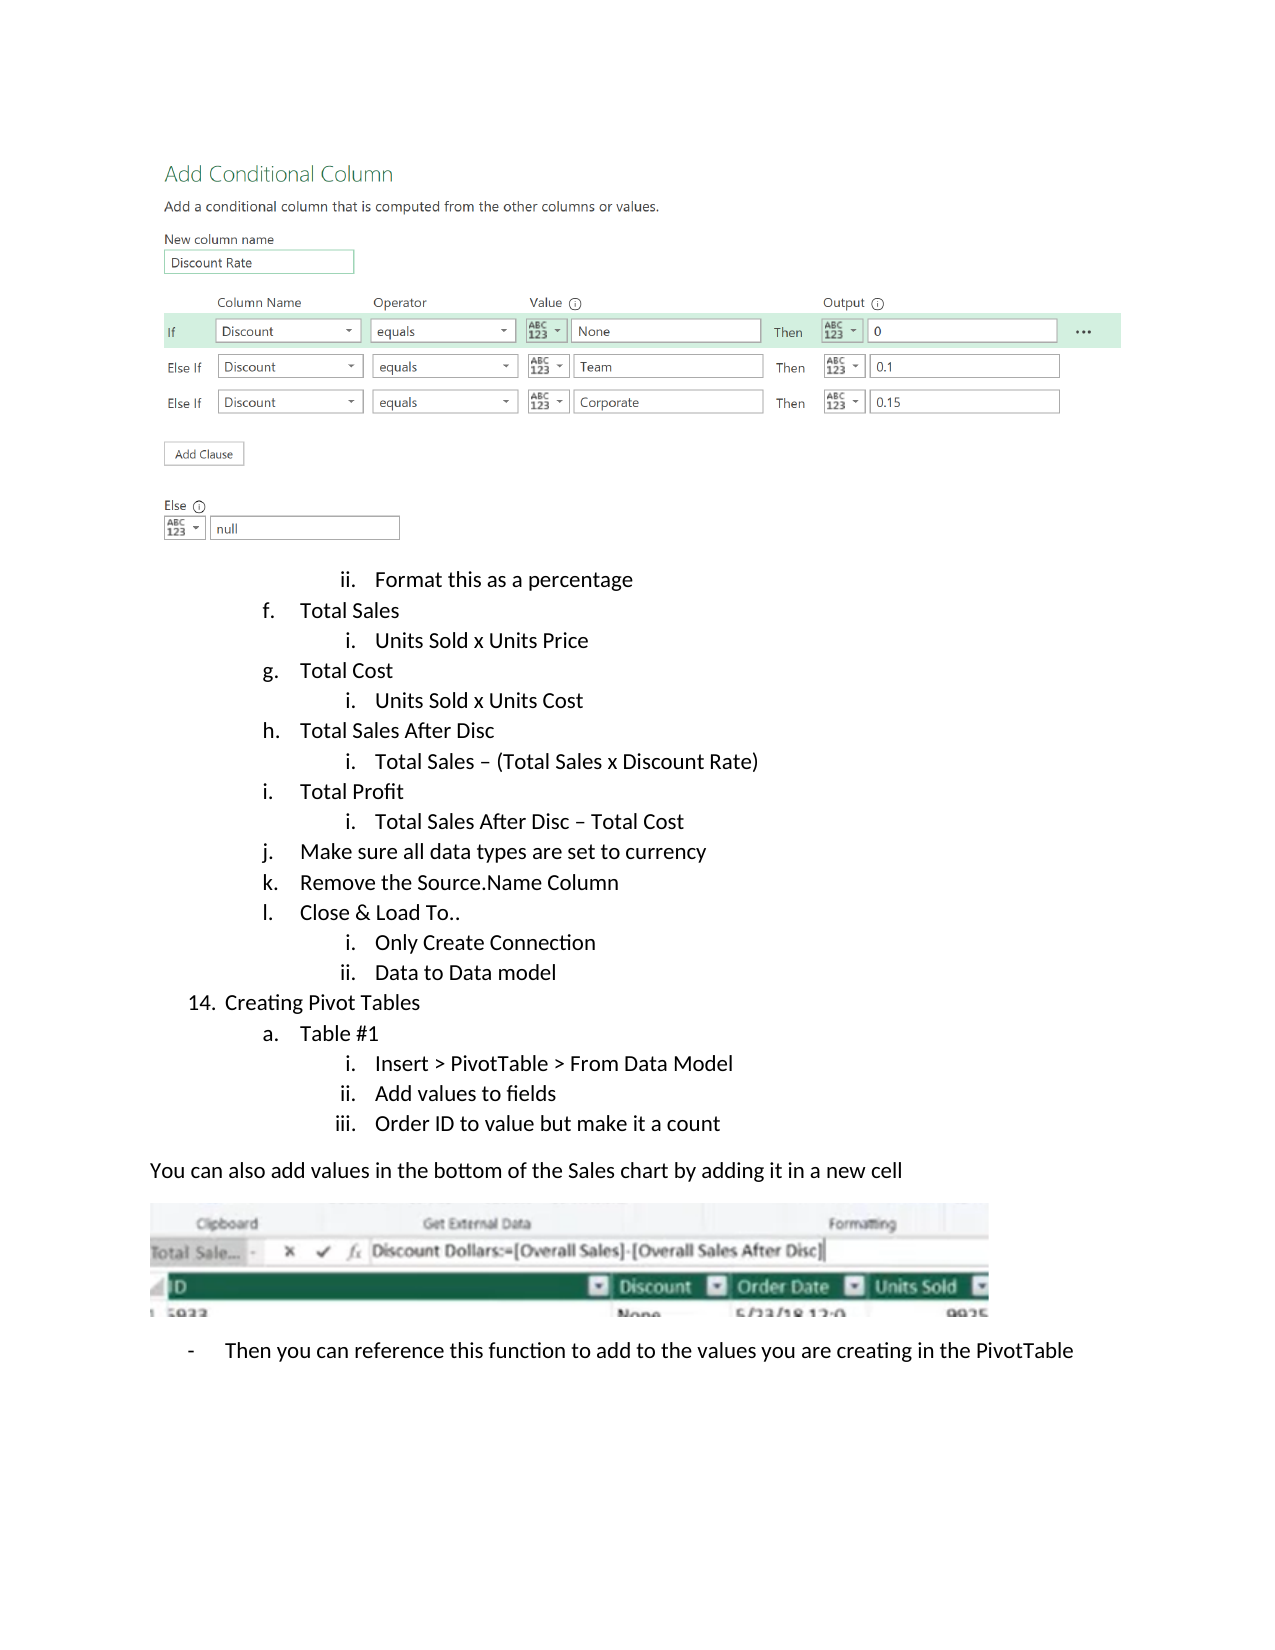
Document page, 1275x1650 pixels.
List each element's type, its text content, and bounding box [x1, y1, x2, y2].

list Total Profit [262, 777, 1125, 805]
list Units Sold x Units Cost [356, 686, 1125, 714]
list Data to Data model [356, 958, 1125, 986]
list Total Sales – (Total Sales x Discount Rate) [356, 747, 1125, 775]
list Total Sales After Disc [262, 717, 1125, 744]
picture [150, 1203, 989, 1317]
list Order ID to value but make it a count [356, 1109, 1125, 1137]
text You can also add values in the bottom of the Sales chart by adding it in a new cell [150, 1156, 1125, 1184]
list Total Sales After Disc – Total Cost [356, 807, 1125, 835]
list Add values to fields [356, 1079, 1125, 1107]
list Units Sold x Units Price [356, 626, 1125, 654]
list Close & Load To.. [262, 898, 1125, 926]
list Then you can reference this function to add to the values you are creating in the PivotTable [187, 1336, 1125, 1364]
list Total Sales [262, 596, 1125, 624]
list Make sure all data types are set to currency [262, 837, 1125, 865]
list Creating Pivot Tables [187, 988, 1125, 1016]
list Remove the Source.Name Column [262, 868, 1125, 896]
list Only Create Connection [356, 928, 1125, 956]
list Format this as a percentage [356, 566, 1125, 593]
list Table #1 [262, 1019, 1125, 1047]
list Total Cost [262, 656, 1125, 684]
picture [150, 150, 1125, 547]
list Insert > PivotTable > From Data Model [356, 1049, 1125, 1077]
